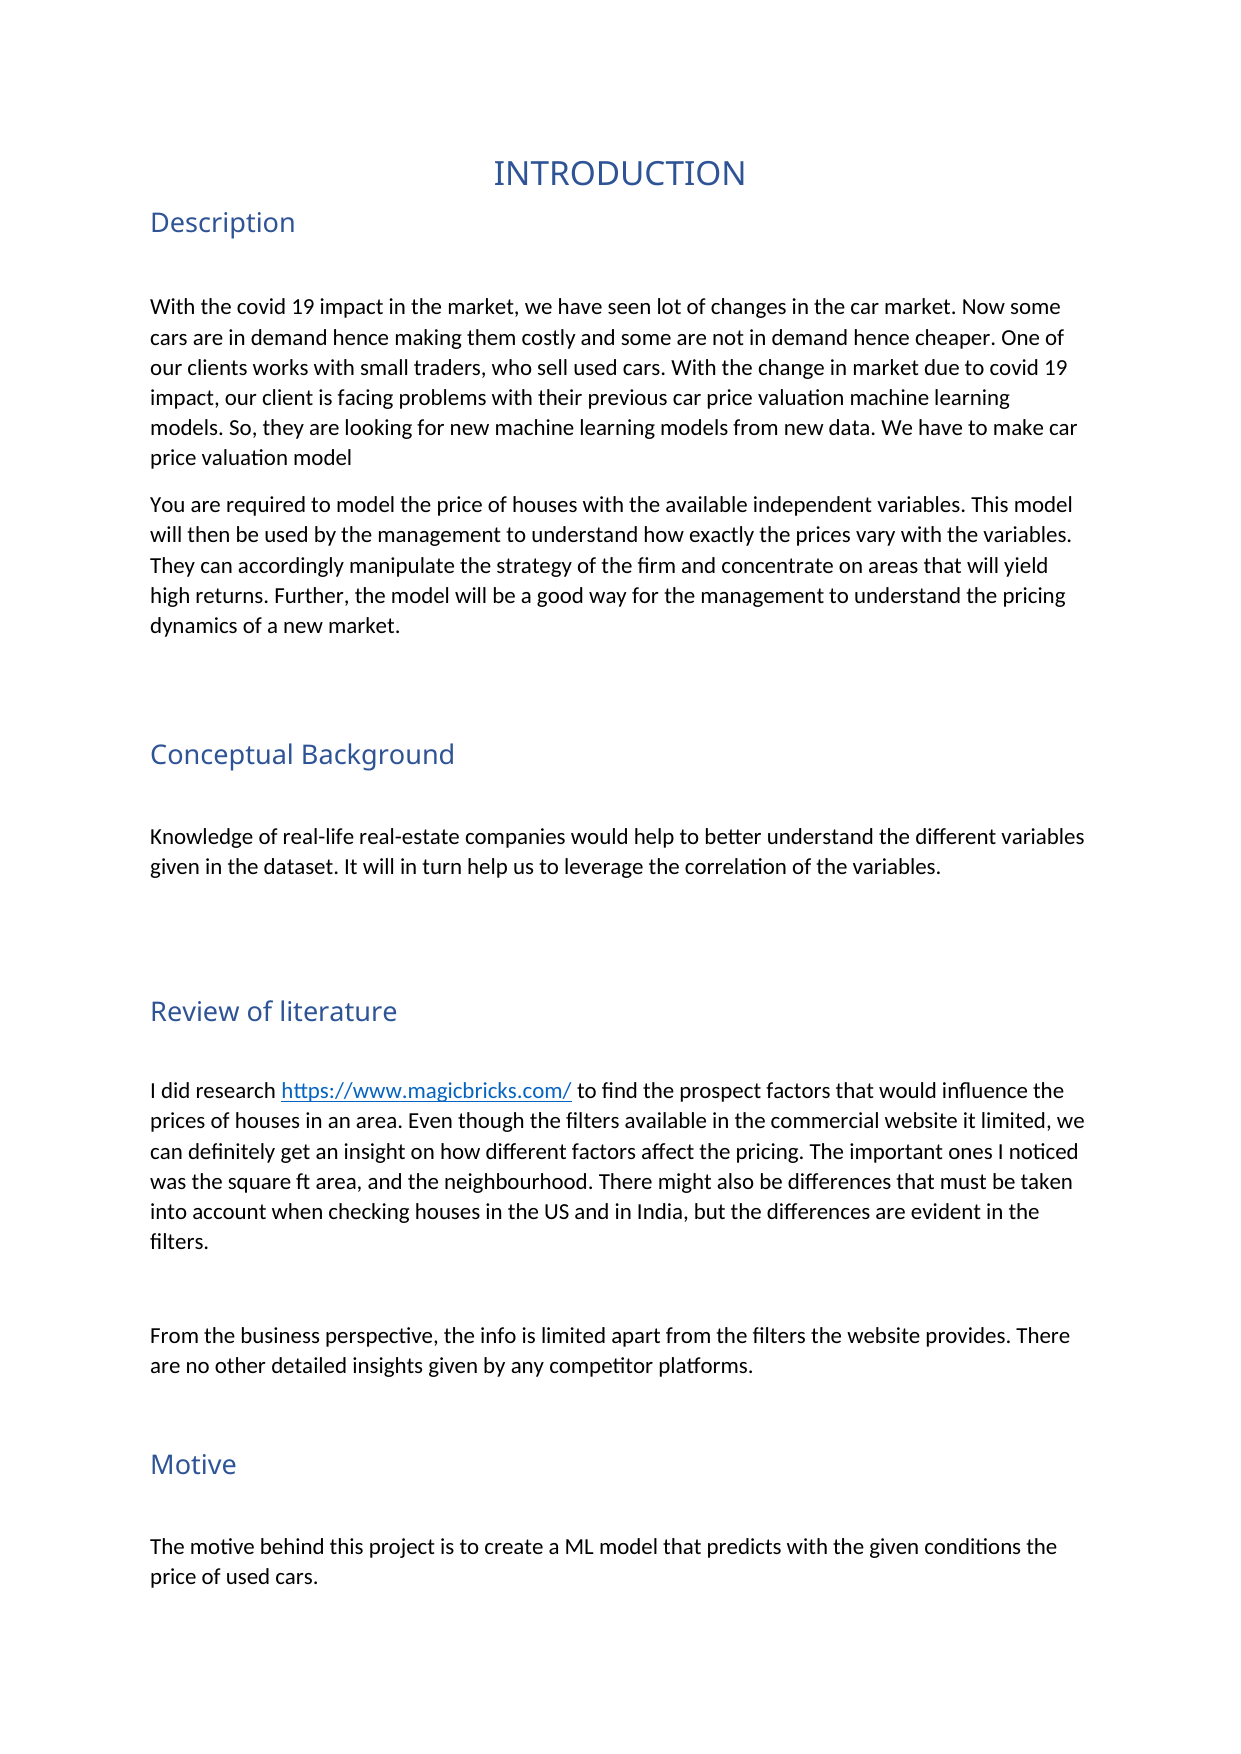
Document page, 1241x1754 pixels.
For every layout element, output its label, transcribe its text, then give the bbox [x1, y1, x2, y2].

text From the business perspective, the info is limited apart from the filters the website provides. There are no other detailed insights given by any competitor platforms. [150, 1321, 1090, 1379]
subtitle Review of literature [150, 993, 1090, 1029]
subtitle Description [150, 203, 1090, 240]
subtitle INTRODUCTION [150, 150, 1090, 195]
text The motive behind this project is to create a ML model that predicts with the given conditions the price of used cars. [150, 1532, 1090, 1590]
subtitle Conceptual Background [150, 735, 1090, 772]
text You are required to model the price of houses with the available independent variables. This model will then be used by the management to understand how exactly the prices vary with the variables. They can accordingly manipulate the strategy of the firm and concentrate on areas that will yield high returns. Further, the model will be a good way for the management to understand the pricing dynamics of a new market. [150, 490, 1090, 669]
text I did research https://www.magicbricks.com/ to find the prospect factors that would influence the prices of houses in an area. Even though the filters available in the commercial website it limited, we can definitely get an insight on how different factors affect the pricing. The important ones I noticed was the square ft area, and the neighbourhood. There might also be differences that must be taken into account when checking houses in the US and in India, but the differences are evident in the filters. [150, 1076, 1090, 1256]
subtitle Motive [150, 1445, 1090, 1482]
text With the covid 19 impact in the market, we have seen lot of changes in the car market. Now some cars are in demand hence making them costly and some are not in demand hence cheaper. One of our clients works with small traders, who sell used cars. With the change in market due to covid 19 impact, our client is facing problems with their previous car price valuation machine learning models. So, they are looking for new machine learning models from new data. We have to make car price valuation model [150, 292, 1090, 472]
text Knowledge of real-life real-estate companies would help to better understand the different variables given in the dataset. It will in turn help us to leverage the correlation of the variables. [150, 822, 1090, 880]
